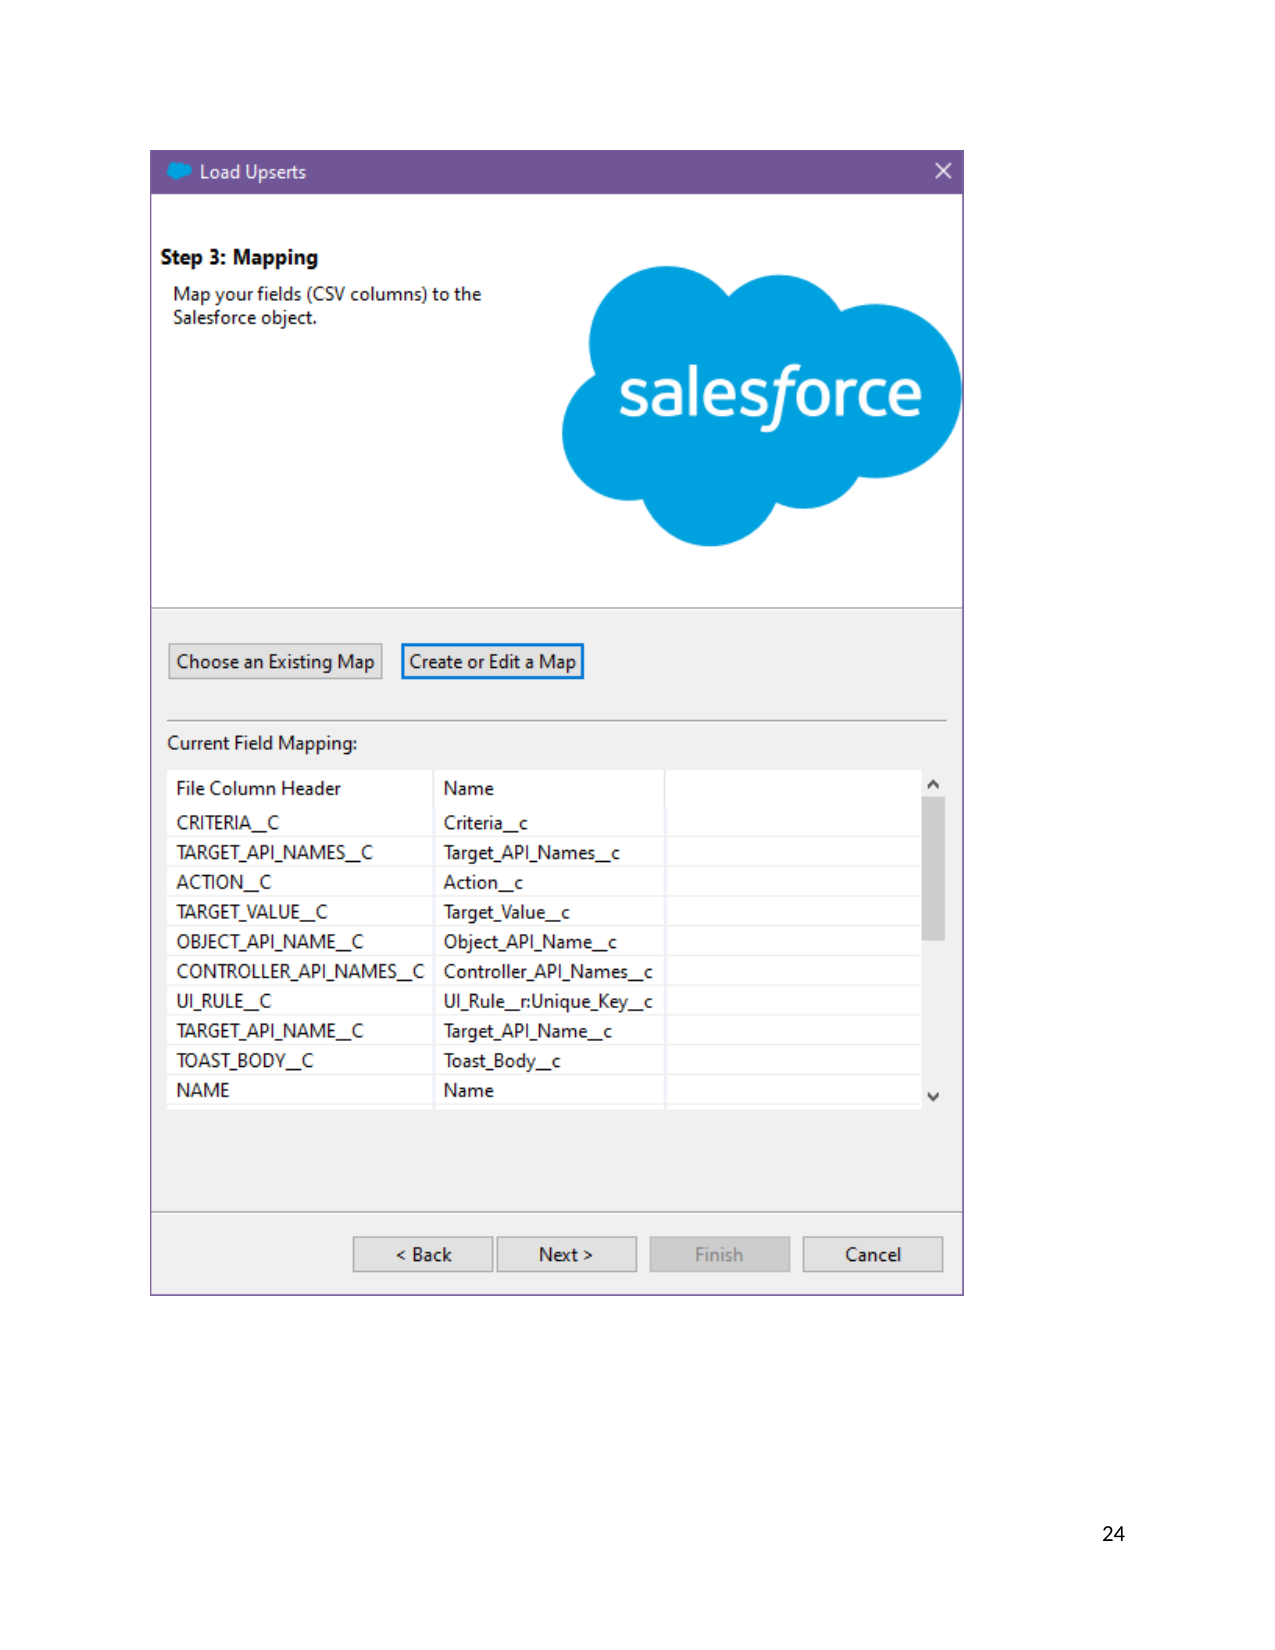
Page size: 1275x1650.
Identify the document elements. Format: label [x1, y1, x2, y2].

picture [150, 150, 964, 1296]
